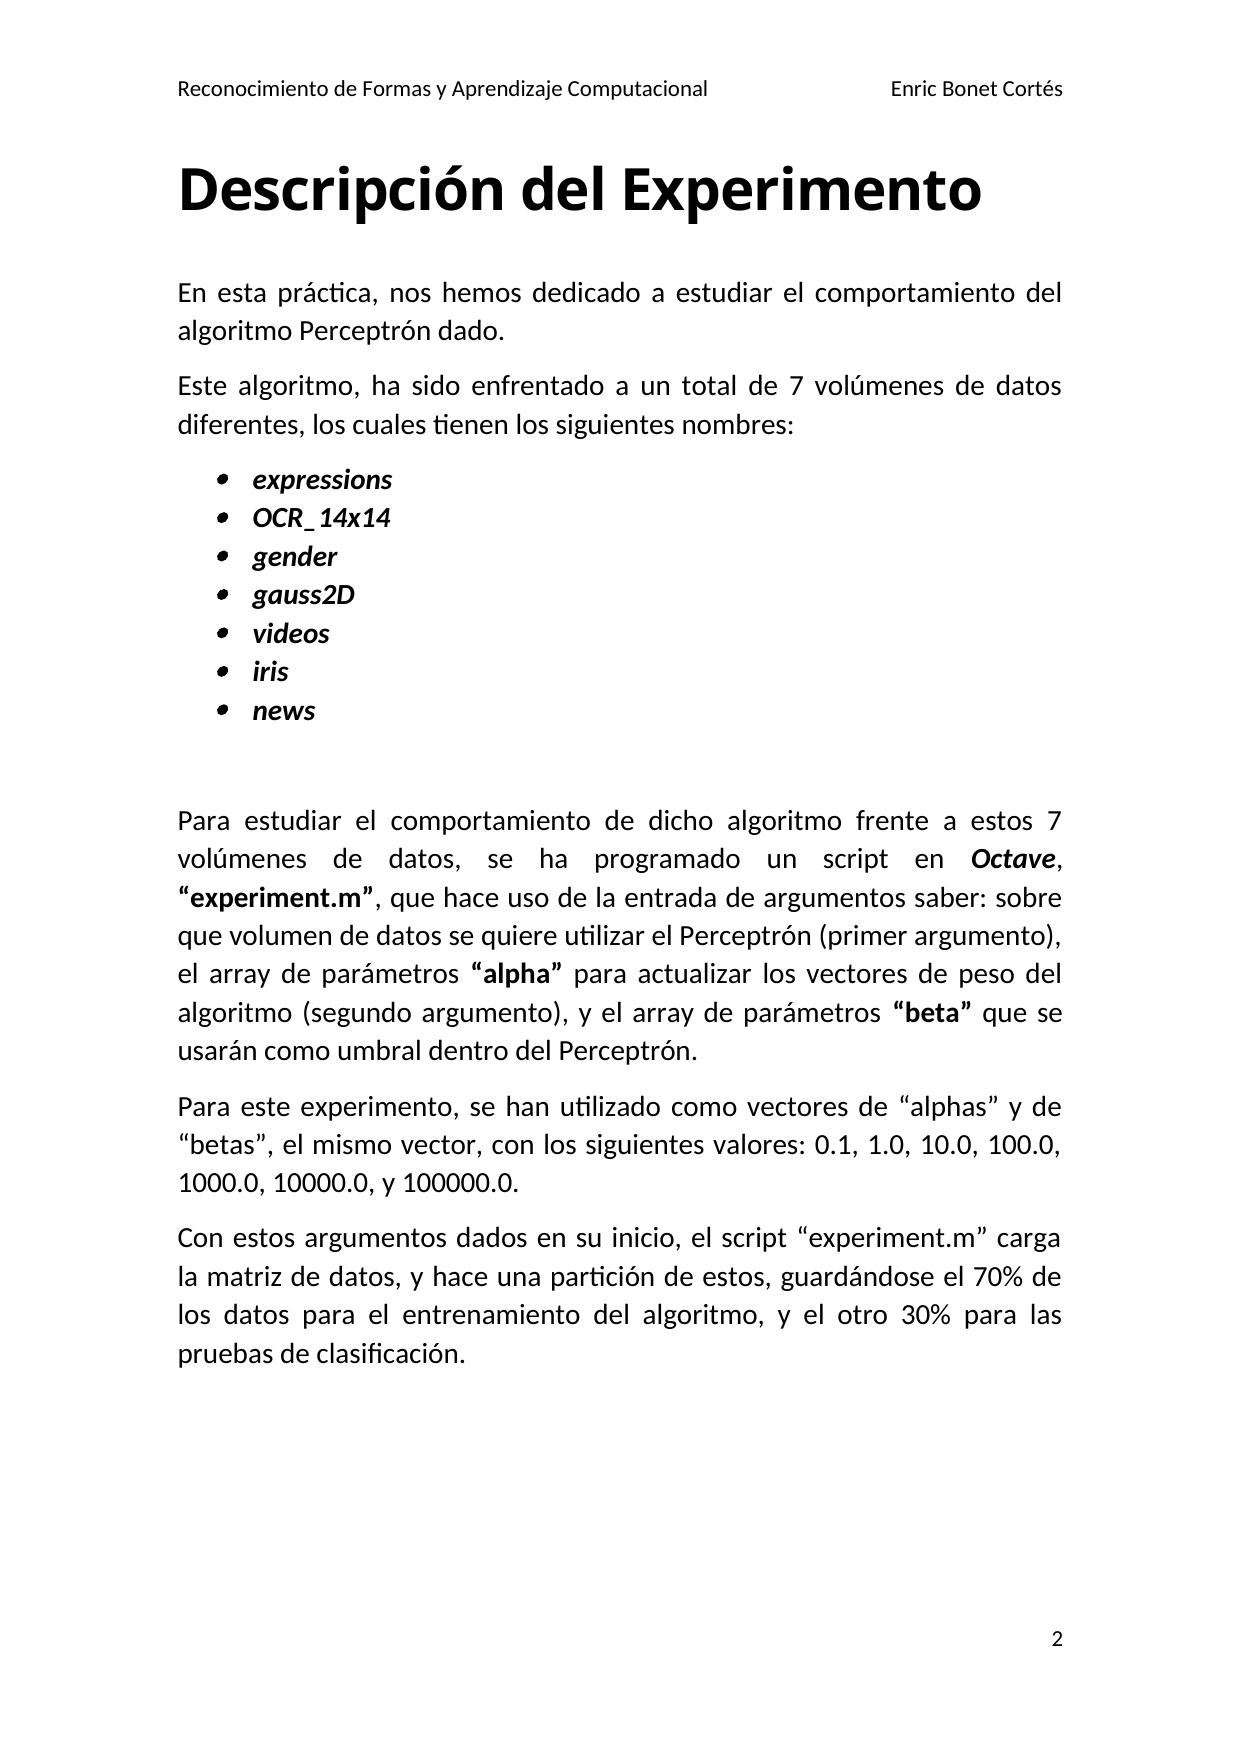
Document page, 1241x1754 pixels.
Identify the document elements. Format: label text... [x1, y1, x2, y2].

text En esta práctica, nos hemos dedicado a estudiar el comportamiento del algoritmo Perceptrón dado. [177, 274, 1063, 348]
list gauss2D [215, 576, 1063, 612]
list news [215, 692, 1063, 727]
text Para este experimento, se han utilizado como vectores de “alphas” y de “betas”, el mismo vector, con los siguientes valores: 0.1, 1.0, 10.0, 100.0, 1000.0, 10000.0, y 100000.0. [177, 1088, 1063, 1200]
list videos [215, 615, 1063, 650]
list OCR_14x14 [215, 499, 1063, 535]
text Para estudiar el comportamiento de dicho algoritmo frente a estos 7 volúmenes de datos, se ha programado un script en Octave, “experiment.m”, que hace uso de la entrada de argumentos saber: sobre que volumen de datos se quiere utilizar el Perceptrón (primer argumento), el array de parámetros “alpha” para actualizar los vectores de peso del algoritmo (segundo argumento), y el array de parámetros “beta” que se usarán como umbral dentro del Perceptrón. [177, 802, 1063, 1068]
list gender [215, 538, 1063, 573]
text Con estos argumentos dados en su inicio, el script “experiment.m” carga la matriz de datos, y hace una partición de estos, guardándose el 70% de los datos para el entrenamiento del algoritmo, y el otro 30% para las pruebas de clasificación. [177, 1219, 1063, 1371]
list expressions [215, 461, 1063, 497]
list iris [215, 653, 1063, 689]
text Este algoritmo, ha sido enfrentado a un total de 7 volúmenes de datos diferentes, los cuales tienen los siguientes nombres: [177, 367, 1063, 442]
title Descripción del Experimento [177, 148, 1063, 227]
